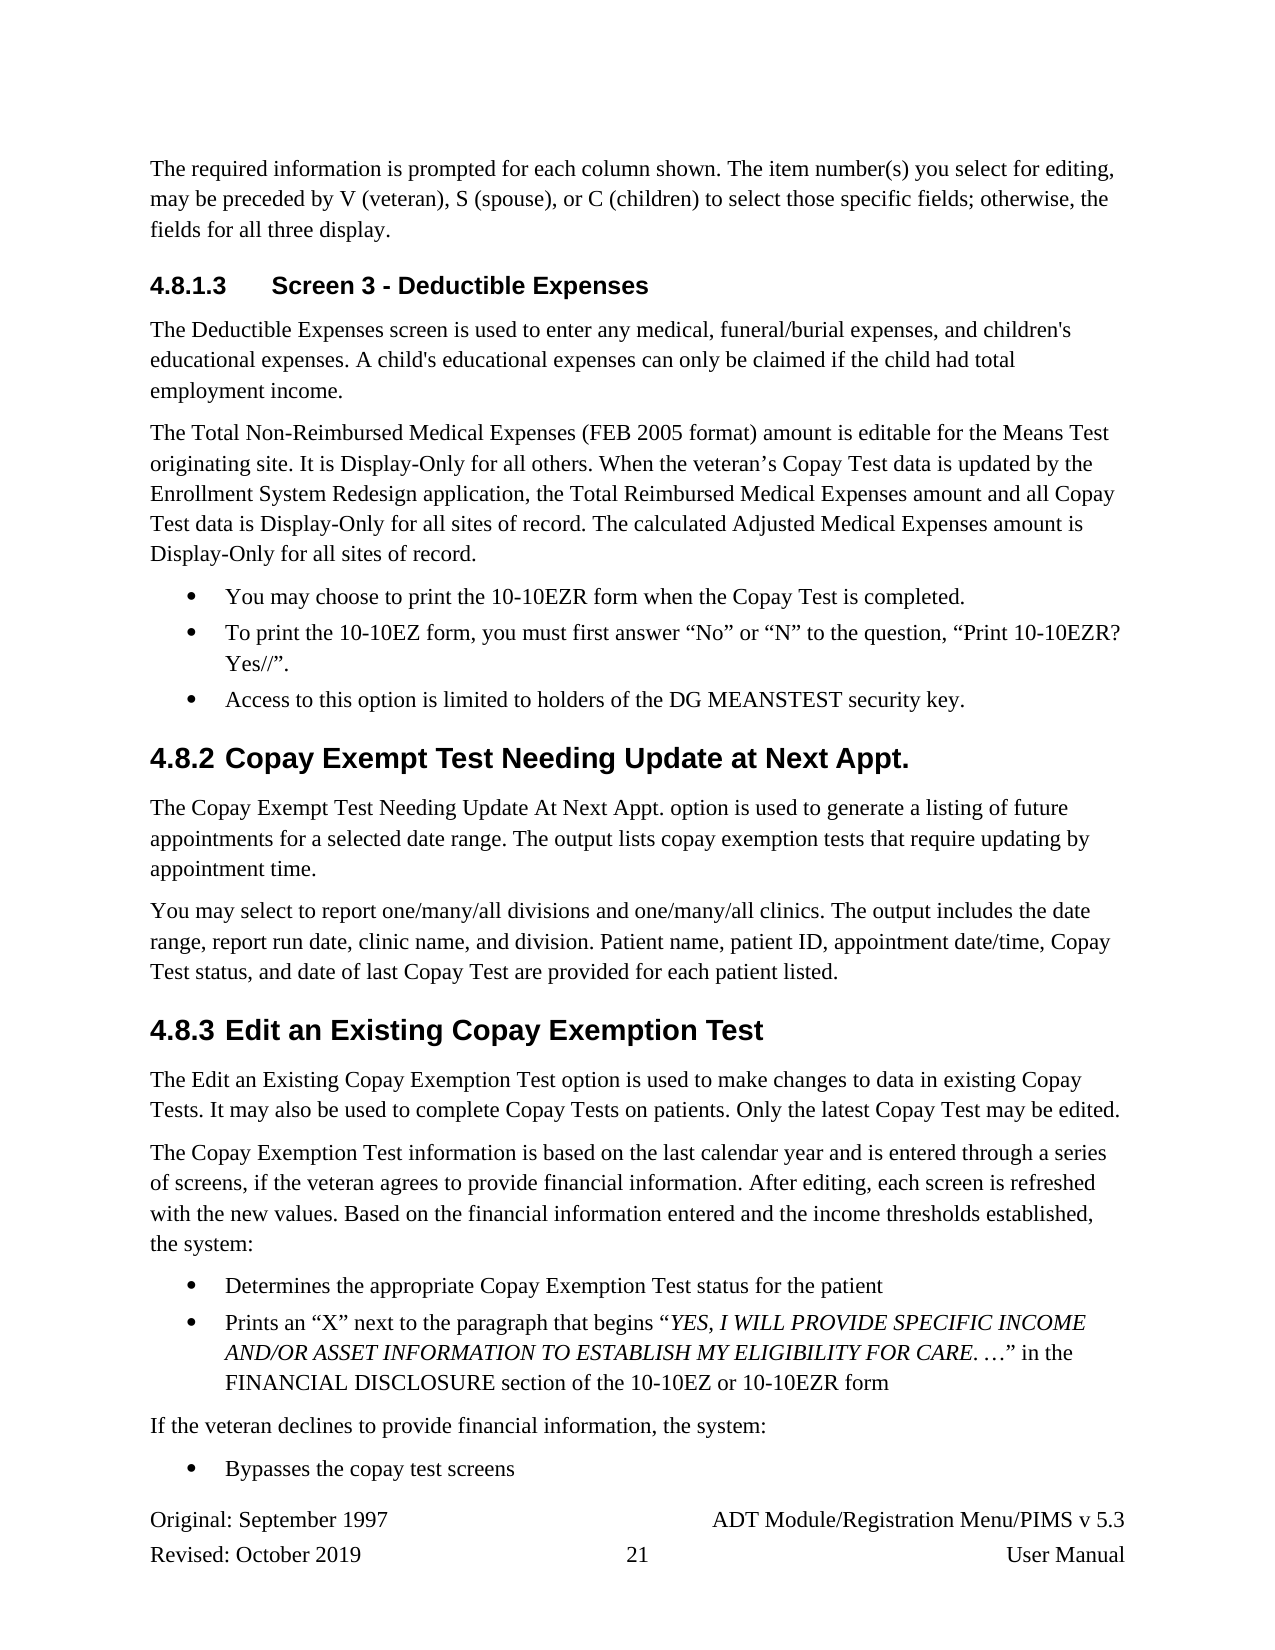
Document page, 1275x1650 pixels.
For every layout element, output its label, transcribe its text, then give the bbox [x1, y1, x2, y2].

text The Total Non-Reimbursed Medical Expenses (FEB 2005 format) amount is editable for the Means Test originating site. It is Display-Only for all others. When the veteran’s Copay Test data is updated by the Enrollment System Redesign application, the Total Reimbursed Medical Expenses amount and all Copay Test data is Display-Only for all sites of record. The calculated Adjusted Medical Expenses amount is Display-Only for all sites of record. [150, 419, 1125, 567]
text If the veteran declines to provide financial information, the system: [150, 1412, 1125, 1438]
text The Deductible Expenses screen is used to enter any medical, funeral/burial expenses, and children's educational expenses. A child's educational expenses can only be claimed if the child had total employment income. [150, 316, 1125, 403]
text To print the 10-10EZ form, you must first answer “No” or “N” to the question, “Print 10-10EZR? Yes//”. [187, 619, 1125, 676]
subtitle Screen 3 - Deductible Expenses [150, 271, 1125, 299]
text Prints an “X” next to the paragraph that begins “YES, I WILL PROVIDE SPECIFIC INCOME AND/OR ASSET INFORMATION TO ESTABLISH MY ELIGIBILITY FOR CARE. …” in the FINANCIAL DISCLOSURE section of the 10-10EZ or 10-10EZR form [187, 1309, 1125, 1396]
text Determines the appropriate Copay Exemption Test status for the patient [187, 1273, 1125, 1299]
text The required information is prompted for each column shown. The item number(s) you select for editing, may be preceded by V (veteran), S (spouse), or C (children) to select those specific fields; otherwise, the fields for all three display. [150, 155, 1125, 242]
subtitle Copay Exempt Test Needing Update at Next Appt. [150, 741, 1125, 775]
subtitle Edit an Existing Copay Exemption Test [150, 1013, 1125, 1047]
text The Copay Exempt Test Needing Update At Next Appt. option is used to generate a listing of future appointments for a selected date range. The output lists copay exemption tests that require updating by appointment time. [150, 794, 1125, 881]
text You may choose to print the 10-10EZR form when the Copay Test is completed. [187, 583, 1125, 609]
text The Copay Exemption Test information is based on the last calendar year and is entered through a series of screens, if the veteran agrees to provide financial information. After editing, each screen is refreshed with the new values. Based on the financial information entered and the income thresholds established, the system: [150, 1139, 1125, 1256]
text Bypasses the copay test screens [187, 1455, 1125, 1481]
text You may select to report one/many/all divisions and one/many/all clinics. The output includes the date range, report run date, clinic name, and division. Patient name, patient ID, appointment date/time, Copay Test status, and date of last Copay Test are provided for each patient listed. [150, 898, 1125, 984]
text Access to this option is limited to holders of the DG MEANSTEST security key. [187, 686, 1125, 712]
text The Edit an Existing Copay Exemption Test option is used to make changes to data in existing Copay Tests. It may also be used to complete Copay Tests on patients. Only the latest Copay Test may be edited. [150, 1066, 1125, 1123]
